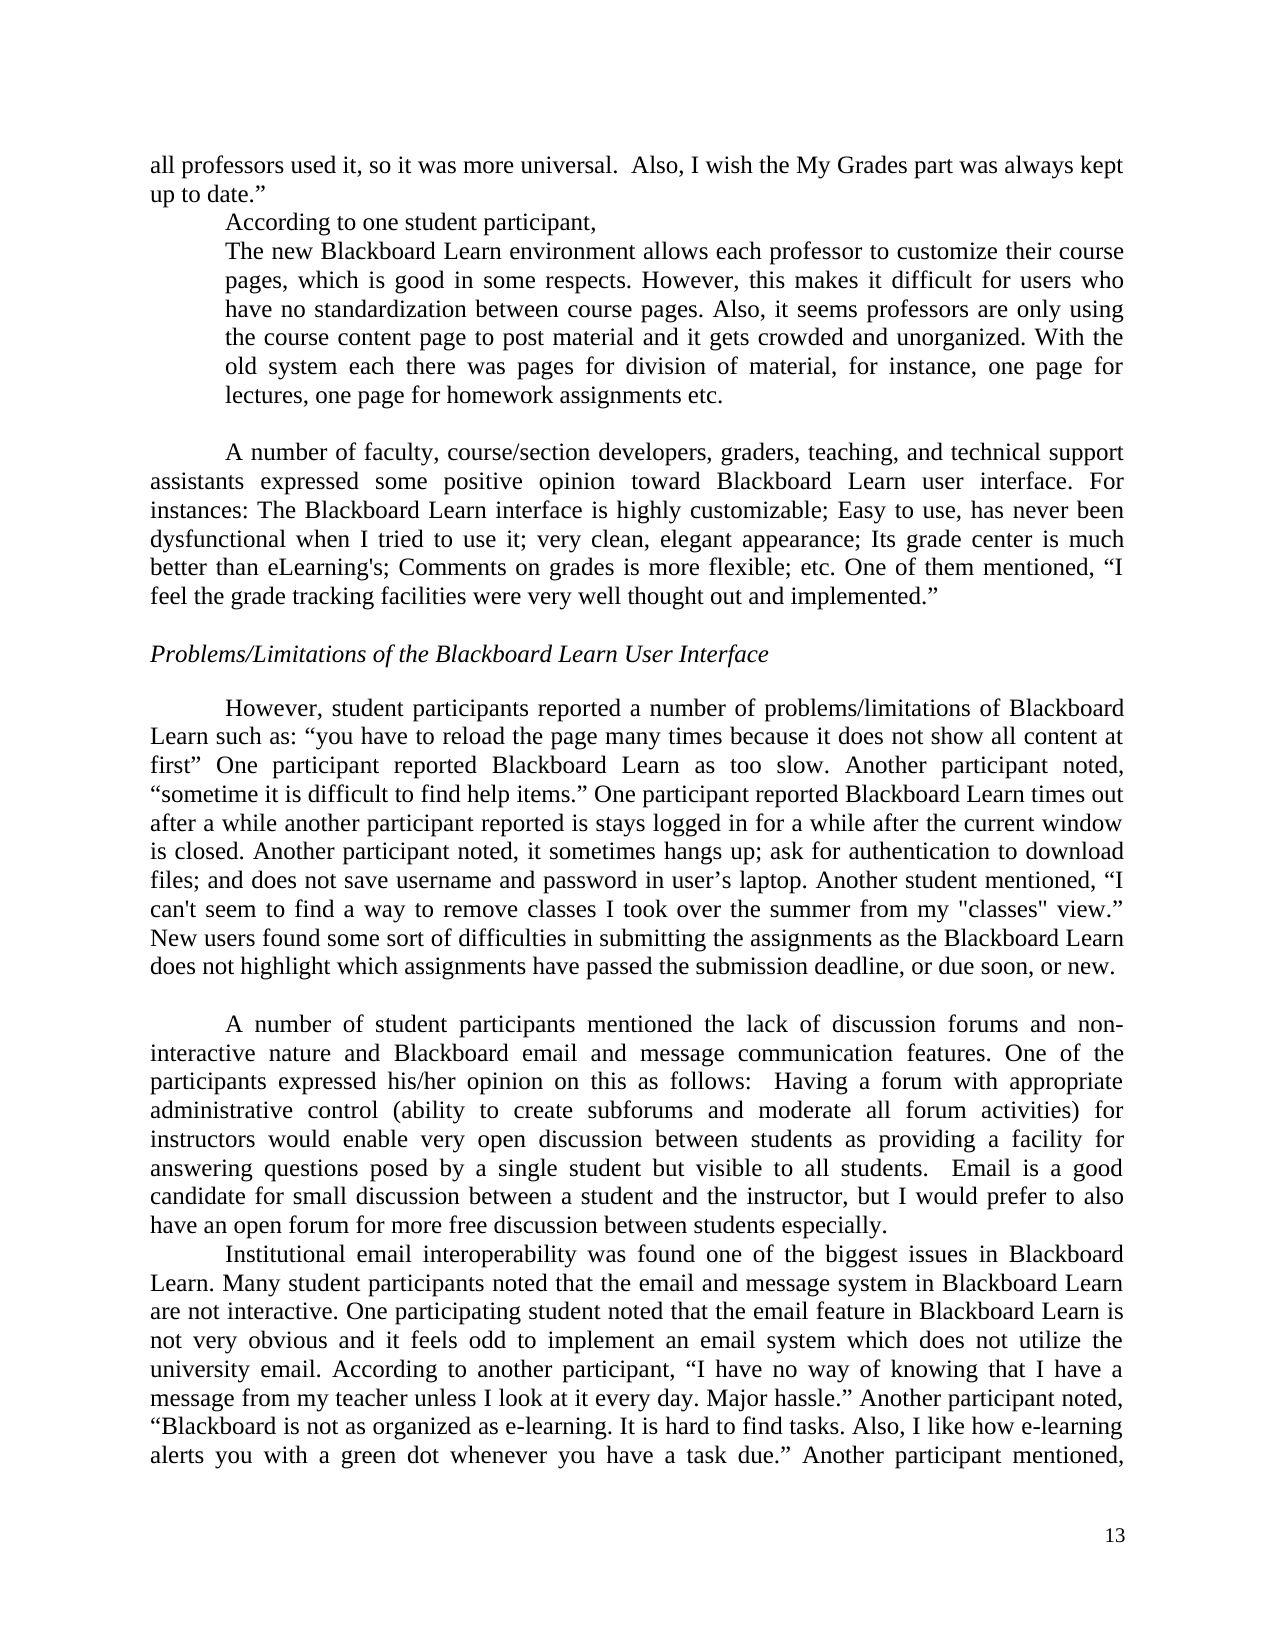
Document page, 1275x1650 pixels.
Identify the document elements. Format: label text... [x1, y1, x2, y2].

text A number of student participants mentioned the lack of discussion forums and non-interactive nature and Blackboard email and message communication features. One of the participants expressed his/her opinion on this as follows: Having a forum with appropriate administrative control (ability to create subforums and moderate all forum activities) for instructors would enable very open discussion between students as providing a facility for answering questions posed by a single student but visible to all students. Email is a good candidate for small discussion between a student and the instructor, but I would prefer to also have an open forum for more free discussion between students especially. [150, 1009, 1125, 1239]
text Problems/Limitations of the Blackboard Learn User Interface [150, 639, 1125, 667]
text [150, 1239, 1125, 1469]
text According to one student participant, [150, 207, 1125, 236]
text A number of faculty, course/section developers, graders, teaching, and technical support assistants expressed some positive opinion toward Blackboard Learn user interface. For instances: The Blackboard Learn interface is highly customizable; Easy to use, has never been dysfunctional when I tried to use it; very clean, elegant appearance; Its grade center is much better than eLearning's; Comments on grades is more flexible; etc. One of them mentioned, “I feel the grade tracking facilities were very well thought out and implemented.” [150, 437, 1125, 610]
text However, student participants reported a number of problems/limitations of Blackboard Learn such as: “you have to reload the page many times because it does not show all content at first” One participant reported Blackboard Learn as too slow. Another participant noted, “sometime it is difficult to find help items.” One participant reported Blackboard Learn times out after a while another participant reported is stays logged in for a while after the current window is closed. Another participant noted, it sometimes hangs up; ask for authentication to download files; and does not save username and password in user’s laptop. Another student mentioned, “I can't seem to find a way to remove classes I took over the summer from my "classes" view.” New users found some sort of difficulties in submitting the assignments as the Blackboard Learn does not highlight which assignments have passed the submission deadline, or due soon, or new. [150, 693, 1125, 980]
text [150, 150, 1125, 207]
text The new Blackboard Learn environment allows each professor to customize their course pages, which is good in some respects. However, this makes it difficult for users who have no standardization between course pages. Also, it seems professors are only using the course content page to post material and it gets crowded and unorganized. With the old system each there was pages for division of material, for instance, one page for lectures, one page for homework assignments etc. [225, 236, 1125, 409]
